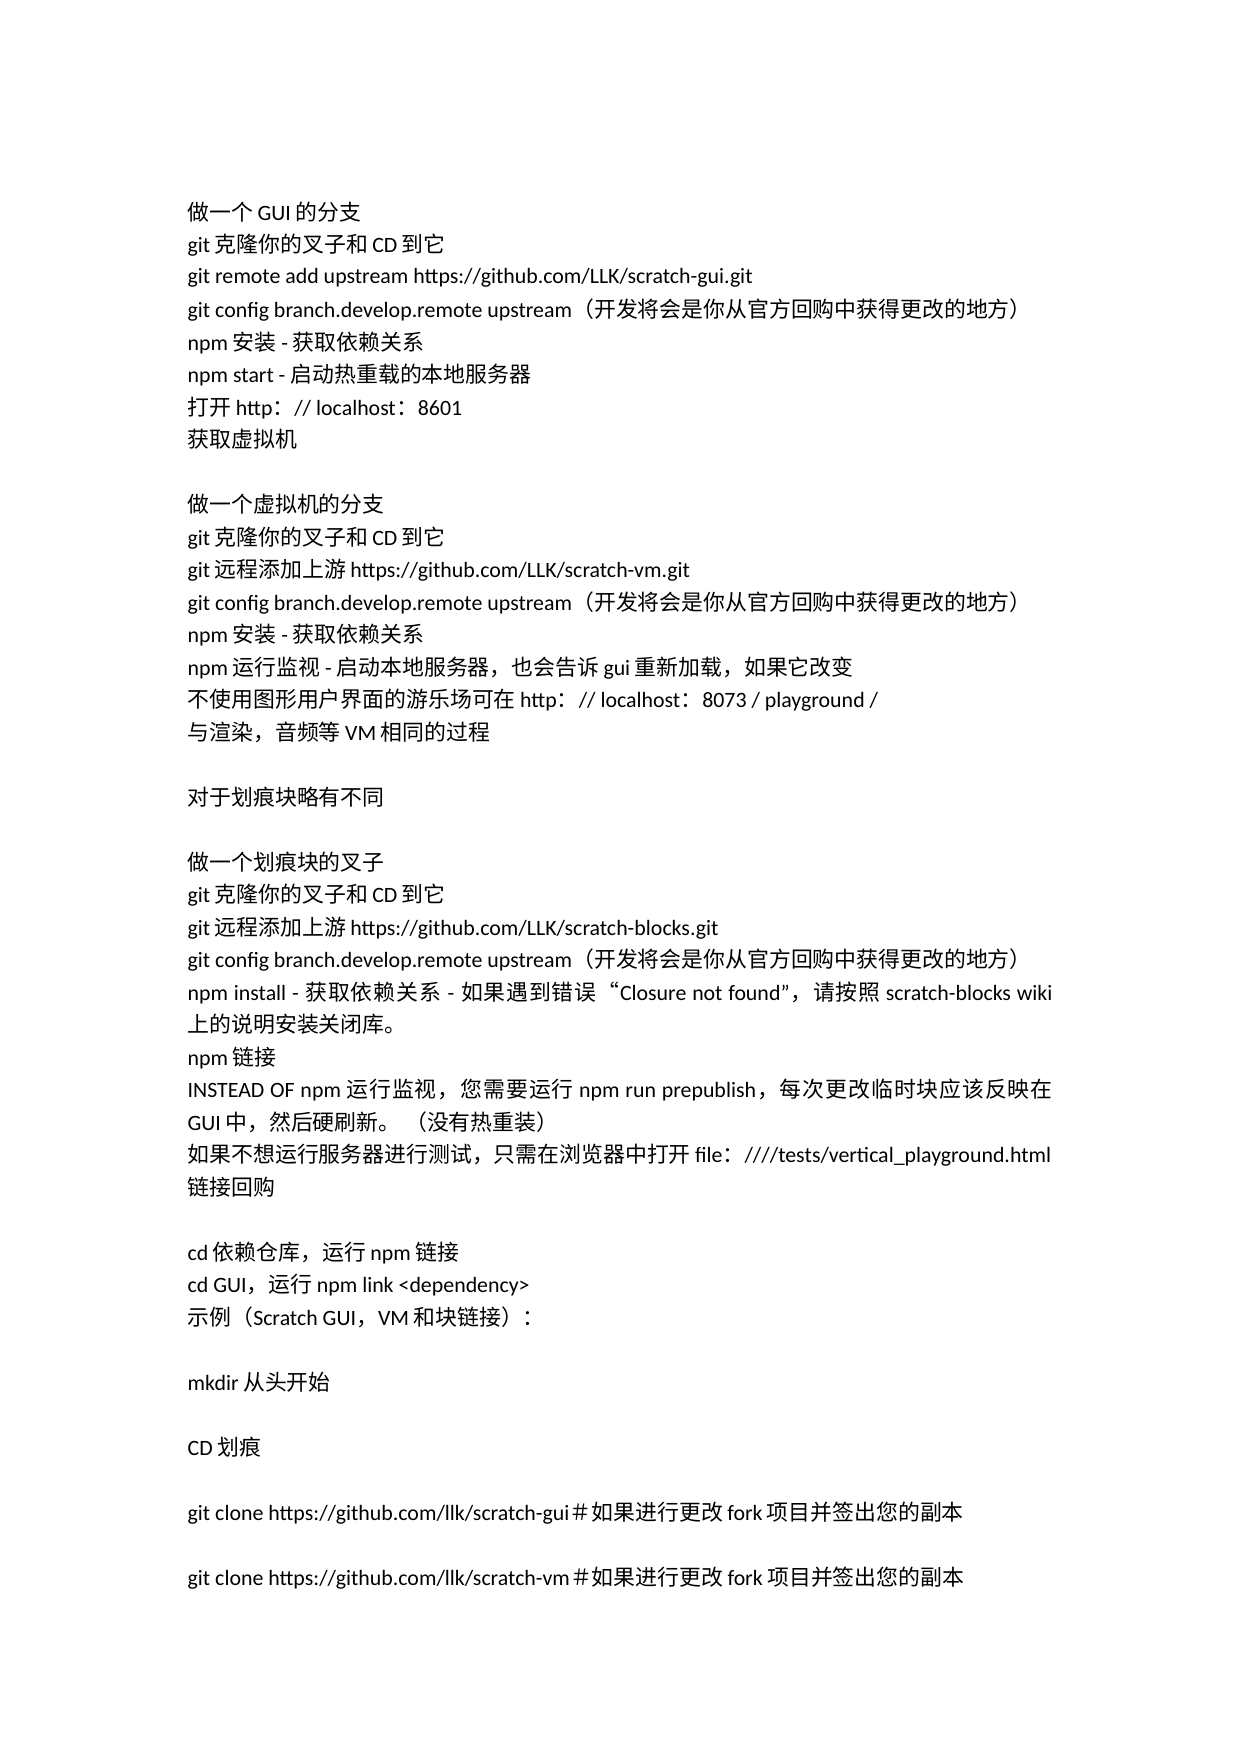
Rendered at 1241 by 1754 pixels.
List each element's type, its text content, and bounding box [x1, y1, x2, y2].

text git克隆你的叉子和CD到它 [187, 227, 1053, 259]
text git远程添加上游https://github.com/LLK/scratch-blocks.git [187, 909, 1053, 942]
text git remote add upstream https://github.com/LLK/scratch-gui.git [187, 259, 1053, 292]
text git config branch.develop.remote upstream（开发将会是你从官方回购中获得更改的地方） [187, 292, 1053, 324]
text 如果不想运行服务器进行测试，只需在浏览器中打开file：////tests/vertical_playground.html [187, 1137, 1053, 1169]
text 不使用图形用户界面的游乐场可在http：// localhost：8073 / playground / [187, 682, 1053, 714]
text cd依赖仓库，运行npm链接 [187, 1234, 1053, 1267]
text 与渲染，音频等VM相同的过程 [187, 714, 1053, 747]
text INSTEAD OF npm运行监视，您需要运行npm run prepublish，每次更改临时块应该反映在GUI中，然后硬刷新。 （没有热重装） [187, 1072, 1053, 1137]
text git config branch.develop.remote upstream（开发将会是你从官方回购中获得更改的地方） [187, 942, 1053, 974]
text npm运行监视 - 启动本地服务器，也会告诉gui重新加载，如果它改变 [187, 649, 1053, 682]
text 打开http：// localhost：8601 [187, 389, 1053, 422]
text 示例（Scratch GUI，VM和块链接）： [187, 1299, 1053, 1332]
text npm安装 - 获取依赖关系 [187, 324, 1053, 357]
text git clone https://github.com/llk/scratch-vm＃如果进行更改fork项目并签出您的副本 [187, 1559, 1053, 1592]
text 做一个虚拟机的分支 [187, 487, 1053, 519]
text npm start - 启动热重载的本地服务器 [187, 357, 1053, 389]
text git clone https://github.com/llk/scratch-gui＃如果进行更改fork项目并签出您的副本 [187, 1494, 1053, 1527]
text 获取虚拟机 [187, 422, 1053, 454]
text npm链接 [187, 1039, 1053, 1072]
text git config branch.develop.remote upstream（开发将会是你从官方回购中获得更改的地方） [187, 584, 1053, 617]
text cd GUI，运行npm link <dependency> [187, 1267, 1053, 1299]
text 对于划痕块略有不同 [187, 779, 1053, 812]
text mkdir从头开始 [187, 1364, 1053, 1397]
text git克隆你的叉子和CD到它 [187, 519, 1053, 552]
text 做一个GUI的分支 [187, 194, 1053, 227]
text npm install - 获取依赖关系 - 如果遇到错误“Closure not found”，请按照scratch-blocks wiki上的说明安装关闭库。 [187, 974, 1053, 1039]
text git克隆你的叉子和CD到它 [187, 877, 1053, 909]
text git远程添加上游https://github.com/LLK/scratch-vm.git [187, 552, 1053, 584]
text npm安装 - 获取依赖关系 [187, 617, 1053, 649]
text 做一个划痕块的叉子 [187, 844, 1053, 877]
text 链接回购 [187, 1169, 1053, 1202]
text CD划痕 [187, 1429, 1053, 1462]
